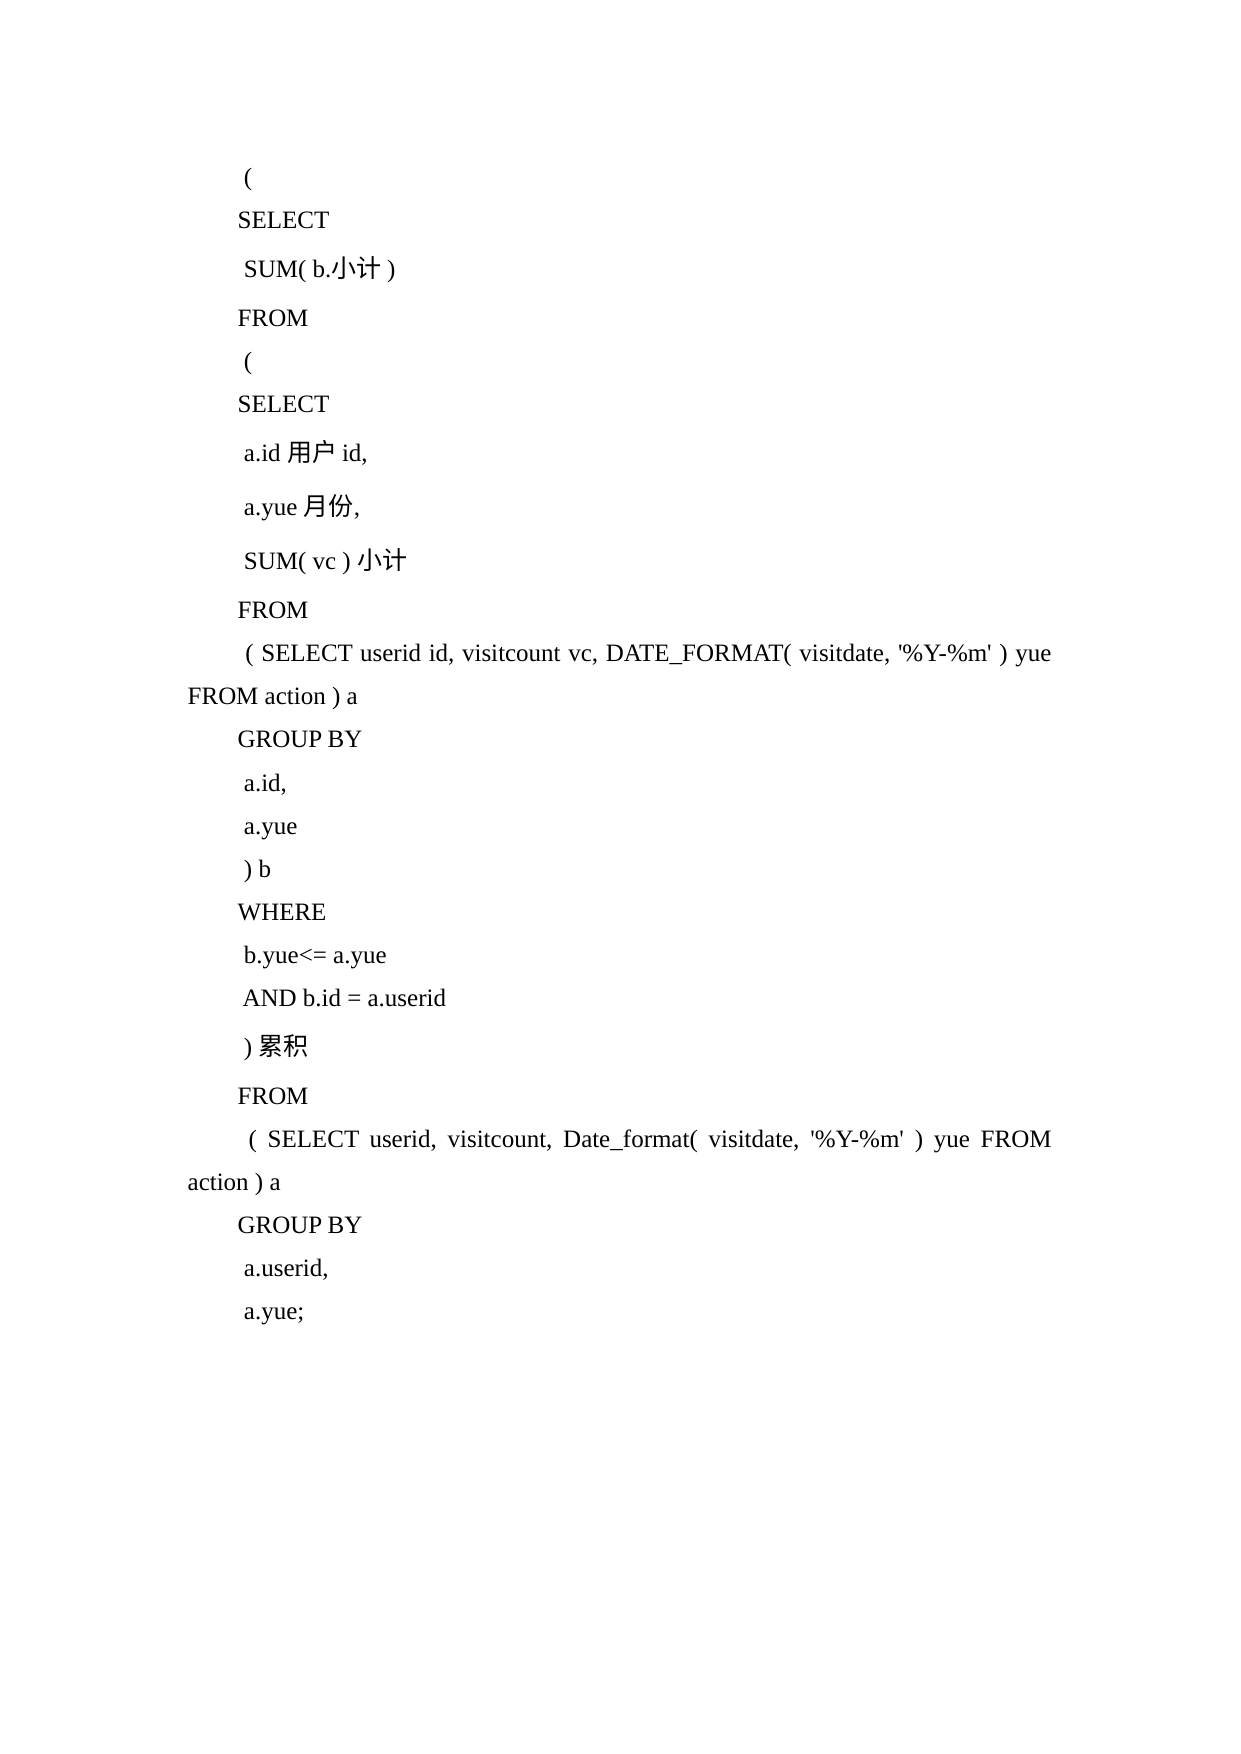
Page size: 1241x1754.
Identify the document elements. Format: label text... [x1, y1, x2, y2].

text SUM( vc ) 小计 [187, 541, 1053, 577]
text ( [187, 346, 1053, 374]
text SELECT [187, 389, 1053, 418]
text ( SELECT userid id, visitcount vc, DATE_FORMAT( visitdate, '%Y-%m' ) yue FROM action ) a [187, 638, 1053, 710]
text a.userid, [187, 1253, 1053, 1282]
text SUM( b.小计 ) [187, 248, 1053, 284]
text a.id 用户id, [187, 432, 1053, 468]
text ) b [187, 854, 1053, 883]
text ( [187, 162, 1053, 191]
text a.yue; [187, 1296, 1053, 1325]
text GROUP BY [187, 724, 1053, 753]
text FROM [187, 303, 1053, 331]
text b.yue<= a.yue [187, 940, 1053, 969]
text WHERE [187, 897, 1053, 926]
text FROM [187, 1081, 1053, 1109]
text AND b.id = a.userid [187, 983, 1053, 1012]
text FROM [187, 595, 1053, 624]
text a.id, [187, 768, 1053, 796]
text SELECT [187, 205, 1053, 234]
text a.yue [187, 811, 1053, 839]
text ( SELECT userid, visitcount, Date_format( visitdate, '%Y-%m' ) yue FROM action ) a [187, 1124, 1053, 1196]
text ) 累积 [187, 1026, 1053, 1063]
text a.yue 月份, [187, 486, 1053, 523]
text GROUP BY [187, 1210, 1053, 1239]
